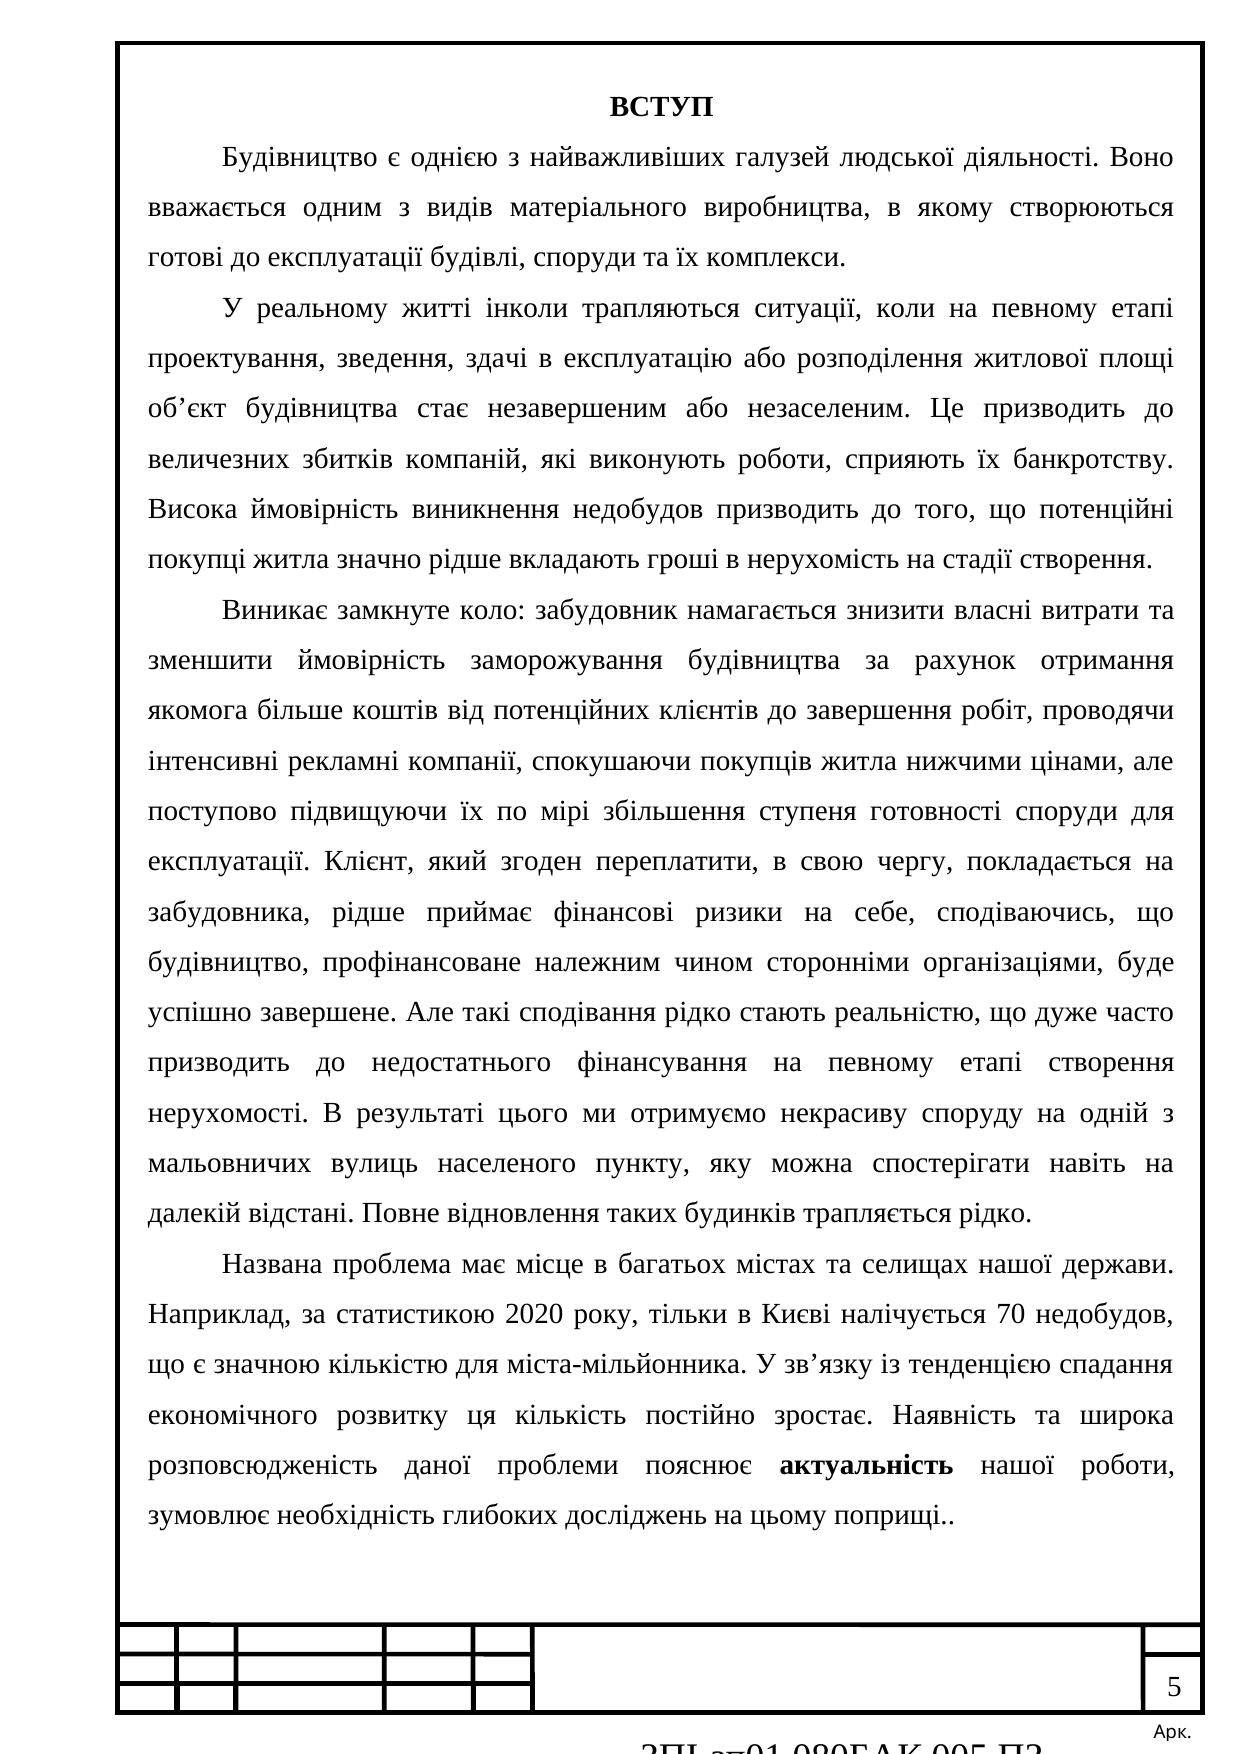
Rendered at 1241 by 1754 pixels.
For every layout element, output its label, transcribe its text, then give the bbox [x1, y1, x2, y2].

subtitle ВСТУП [148, 89, 1175, 122]
text У реальному житті інколи трапляються ситуації, коли на певному етапі проектування, зведення, здачі в експлуатацію або розподілення житлової площі об’єкт будівництва стає незавершеним або незаселеним. Це призводить до величезних збитків компаній, які виконують роботи, сприяють їх банкротству. Висока ймовірність виникнення недобудов призводить до того, що потенційні покупці житла значно рідше вкладають гроші в нерухомість на стадії створення. [148, 290, 1175, 575]
text Виникає замкнуте коло: забудовник намагається знизити власні витрати та зменшити ймовірність заморожування будівництва за рахунок отримання якомога більше коштів від потенційних клієнтів до завершення робіт, проводячи інтенсивні рекламні компанії, спокушаючи покупців житла нижчими цінами, але поступово підвищуючи їх по мірі збільшення ступеня готовності споруди для експлуатації. Клієнт, який згоден переплатити, в свою чергу, покладається на забудовника, рідше приймає фінансові ризики на себе, сподіваючись, що будівництво, профінансоване належним чином сторонніми організаціями, буде успішно завершене. Але такі сподівання рідко стають реальністю, що дуже часто призводить до недостатнього фінансування на певному етапі створення нерухомості. В результаті цього ми отримуємо некрасиву споруду на одній з мальовничих вулиць населеного пункту, яку можна спостерігати навіть на далекій відстані. Повне відновлення таких будинків трапляється рідко. [148, 592, 1175, 1229]
text Будівництво є однією з найважливіших галузей людської діяльності. Воно вважається одним з видів матеріального виробництва, в якому створюються готові до експлуатації будівлі, споруди та їх комплекси. [148, 139, 1175, 273]
text Названа проблема має місце в багатьох містах та селищах нашої держави. Наприклад, за статистикою 2020 року, тільки в Києві налічується 70 недобудов, що є значною кількістю для міста-мільйонника. У зв’язку із тенденцією спадання економічного розвитку ця кількість постійно зростає. Наявність та широка розповсюдженість даної проблеми пояснює актуальність нашої роботи, зумовлює необхідність глибоких досліджень на цьому поприщі.. [148, 1246, 1175, 1531]
